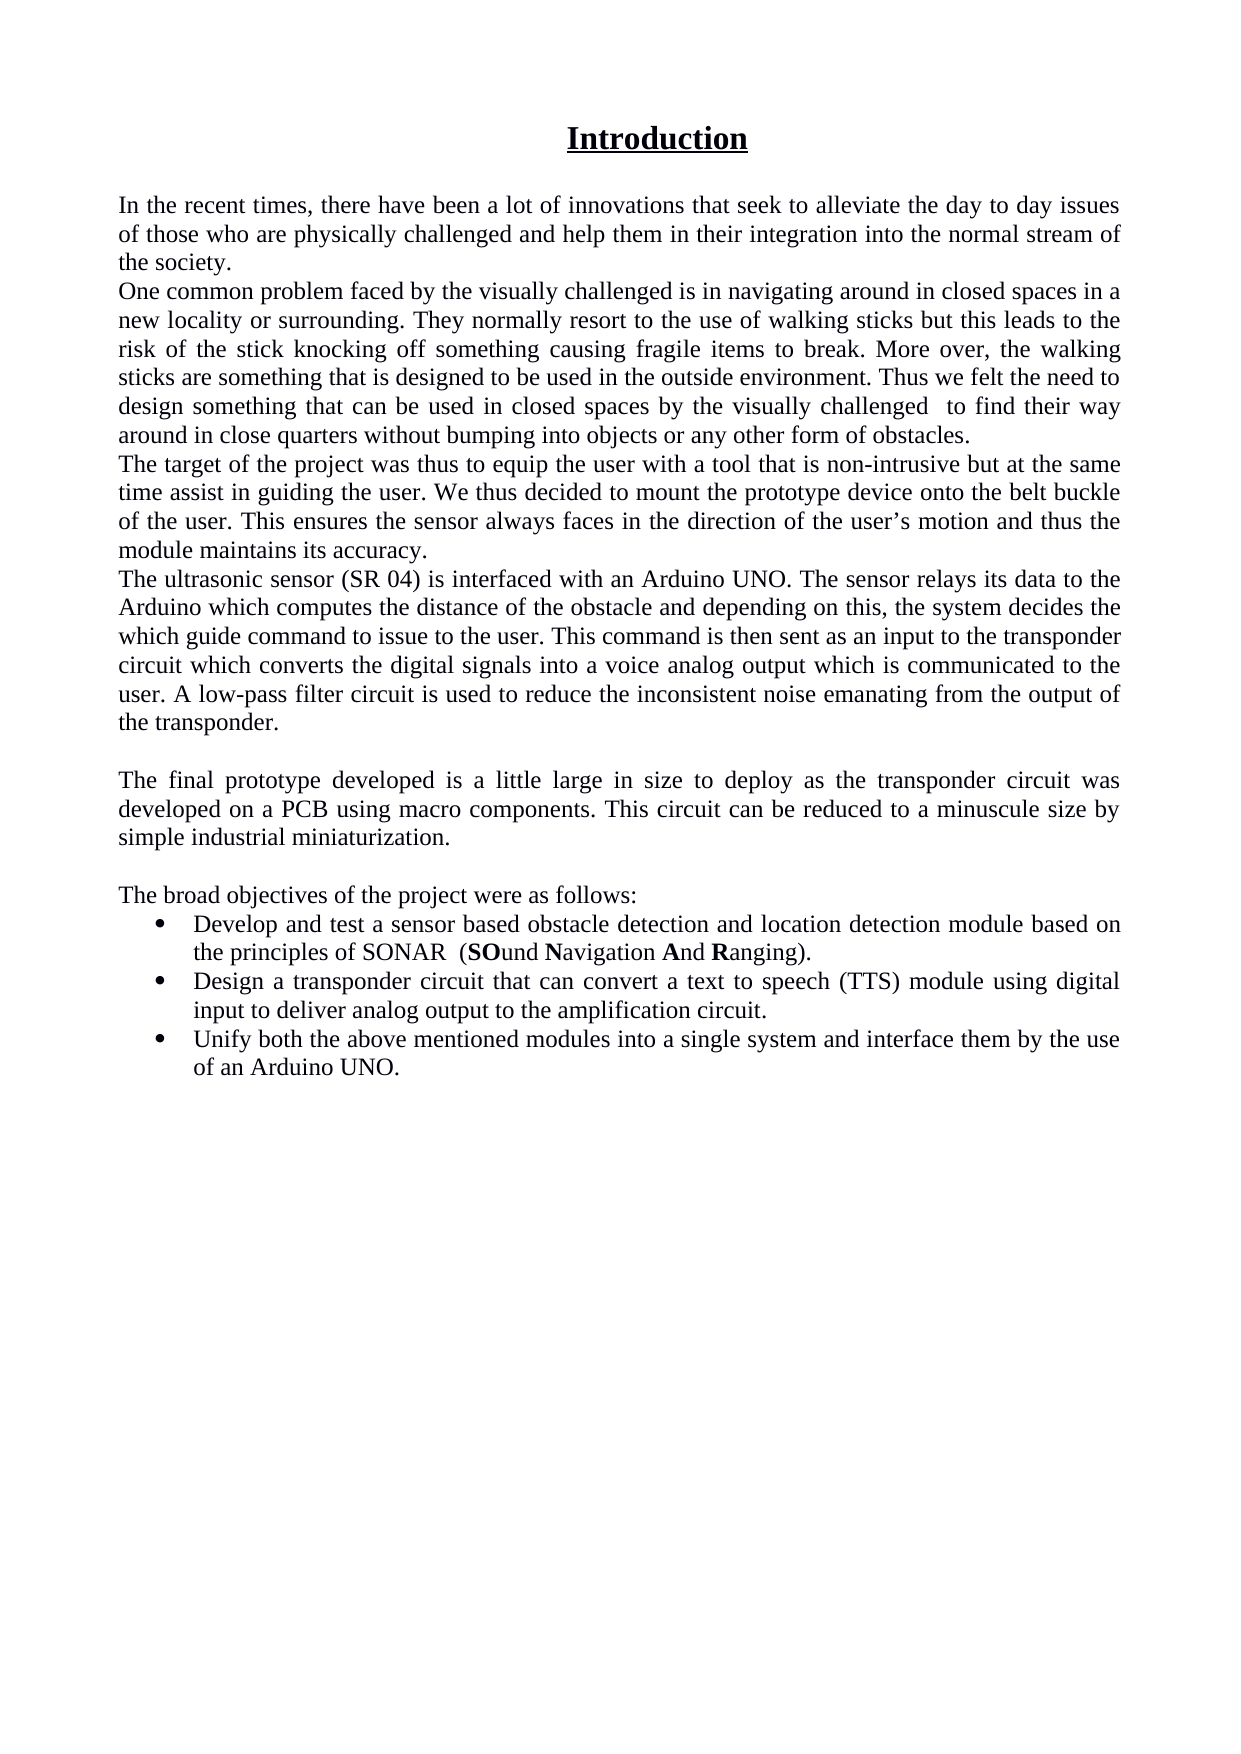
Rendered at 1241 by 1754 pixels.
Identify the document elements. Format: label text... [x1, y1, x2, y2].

text In the recent times, there have been a lot of innovations that seek to alleviate the day to day issues of those who are physically challenged and help them in their integration into the normal stream of the society. [118, 190, 1122, 276]
text Introduction [192, 118, 1122, 156]
text The final prototype developed is a little large in size to deploy as the transponder circuit was developed on a PCB using macro components. This circuit can be reduced to a minuscule size by simple industrial miniaturization. [118, 765, 1122, 851]
text One common problem faced by the visually challenged is in navigating around in closed spaces in a new locality or surrounding. They normally resort to the use of walking sticks but this leads to the risk of the stick knocking off something causing fragile items to break. More over, the walking sticks are something that is designed to be used in the outside environment. Thus we felt the need to design something that can be used in closed spaces by the visually challenged to find their way around in close quarters without bumping into objects or any other form of obstacles. [118, 276, 1122, 449]
list Develop and test a sensor based obstacle detection and location detection module based on the principles of SONAR (SOund Navigation And Ranging). [156, 909, 1122, 966]
list Design a transponder circuit that can convert a text to speech (TTS) module using digital input to deliver analog output to the amplification circuit. [156, 966, 1122, 1024]
text The ultrasonic sensor (SR 04) is interfaced with an Arduino UNO. The sensor relays its data to the Arduino which computes the distance of the obstacle and depending on this, the system decides the which guide command to issue to the user. This command is then sent as an input to the transponder circuit which converts the digital signals into a voice analog output which is communicated to the user. A low-pass filter circuit is used to reduce the inconsistent noise emanating from the output of the transponder. [118, 564, 1122, 736]
text The target of the project was thus to equip the user with a tool that is non-intrusive but at the same time assist in guiding the user. We thus decided to mount the prototype device onto the belt buckle of the user. This ensures the sensor always faces in the direction of the user’s motion and thus the module maintains its accuracy. [118, 449, 1122, 564]
text The broad objectives of the project were as follows: [118, 880, 1122, 909]
list Unify both the above mentioned modules into a single system and interface them by the use of an Arduino UNO. [156, 1024, 1122, 1081]
